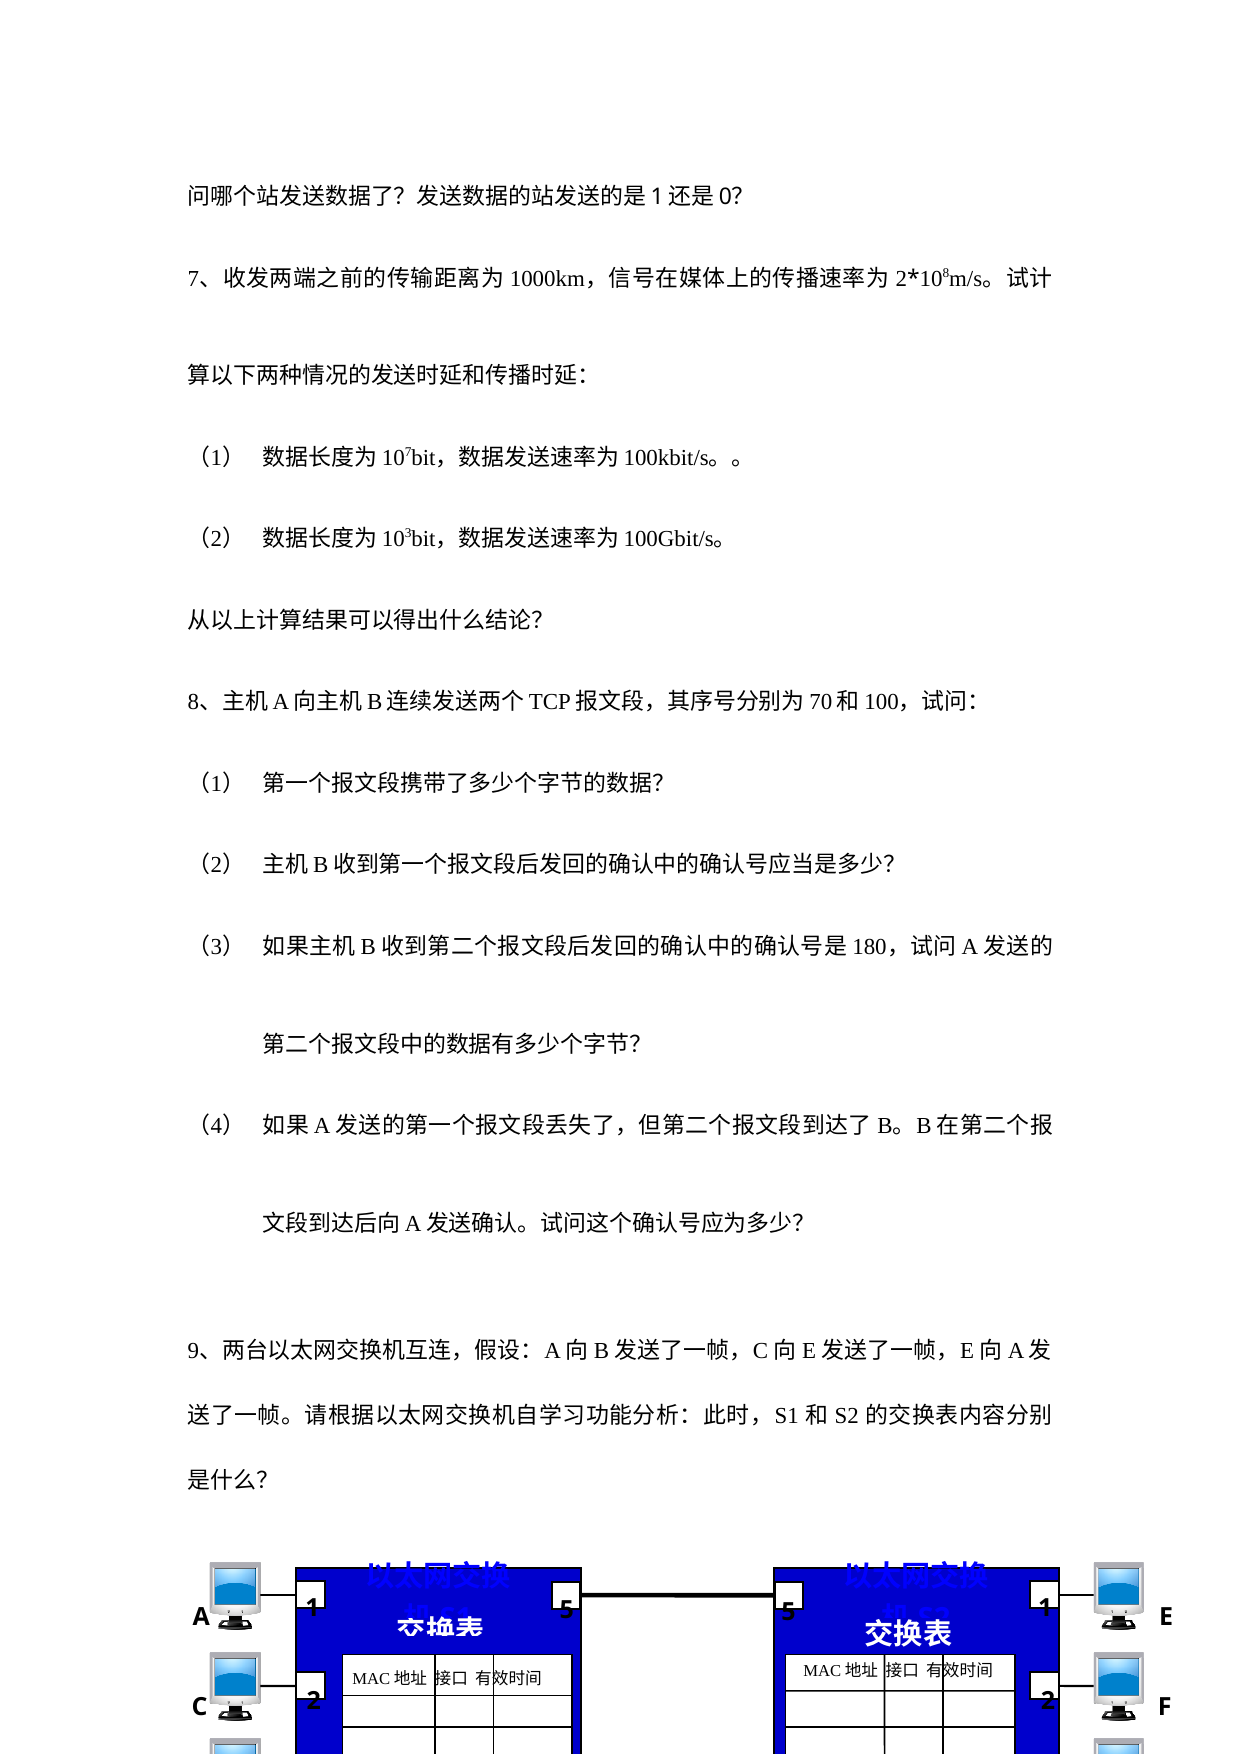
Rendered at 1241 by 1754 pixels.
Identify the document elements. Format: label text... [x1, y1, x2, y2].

text 9、两台以太网交换机互连，假设：A 向 B 发送了一帧，C 向 E 发送了一帧，E 向 A 发送了一帧。请根据以太网交换机自学习功能分析：此时，S1 和 S2 的交换表内容分别是什么？ [187, 1316, 1053, 1511]
list 主机B收到第一个报文段后发回的确认中的确认号应当是多少？ [187, 831, 1053, 896]
list 第一个报文段携带了多少个字节的数据？ [187, 749, 1053, 814]
list 如果A发送的第一个报文段丢失了，但第二个报文段到达了B。B在第二个报文段到达后向A发送确认。试问这个确认号应为多少？ [187, 1091, 1053, 1254]
picture [1090, 1735, 1147, 1754]
list 如果主机B收到第二个报文段后发回的确认中的确认号是180，试问A发送的第二个报文段中的数据有多少个字节？ [187, 912, 1053, 1074]
picture [206, 1559, 264, 1631]
text 从以上计算结果可以得出什么结论？ [187, 586, 1053, 651]
text 7、收发两端之前的传输距离为1000km，信号在媒体上的传播速率为2*108m/s。试计算以下两种情况的发送时延和传播时延： [187, 244, 1053, 406]
list 数据长度为107bit，数据发送速率为100kbit/s。。 [187, 423, 1053, 488]
text 8、主机A向主机B连续发送两个TCP报文段，其序号分别为70和100，试问： [187, 667, 1053, 732]
list 数据长度为103bit，数据发送速率为100Gbit/s。 [187, 504, 1053, 569]
picture [1090, 1559, 1147, 1631]
picture [206, 1649, 264, 1722]
picture [206, 1735, 264, 1754]
text 问哪个站发送数据了？发送数据的站发送的是1还是0？ [187, 162, 1053, 227]
picture [1090, 1649, 1147, 1722]
